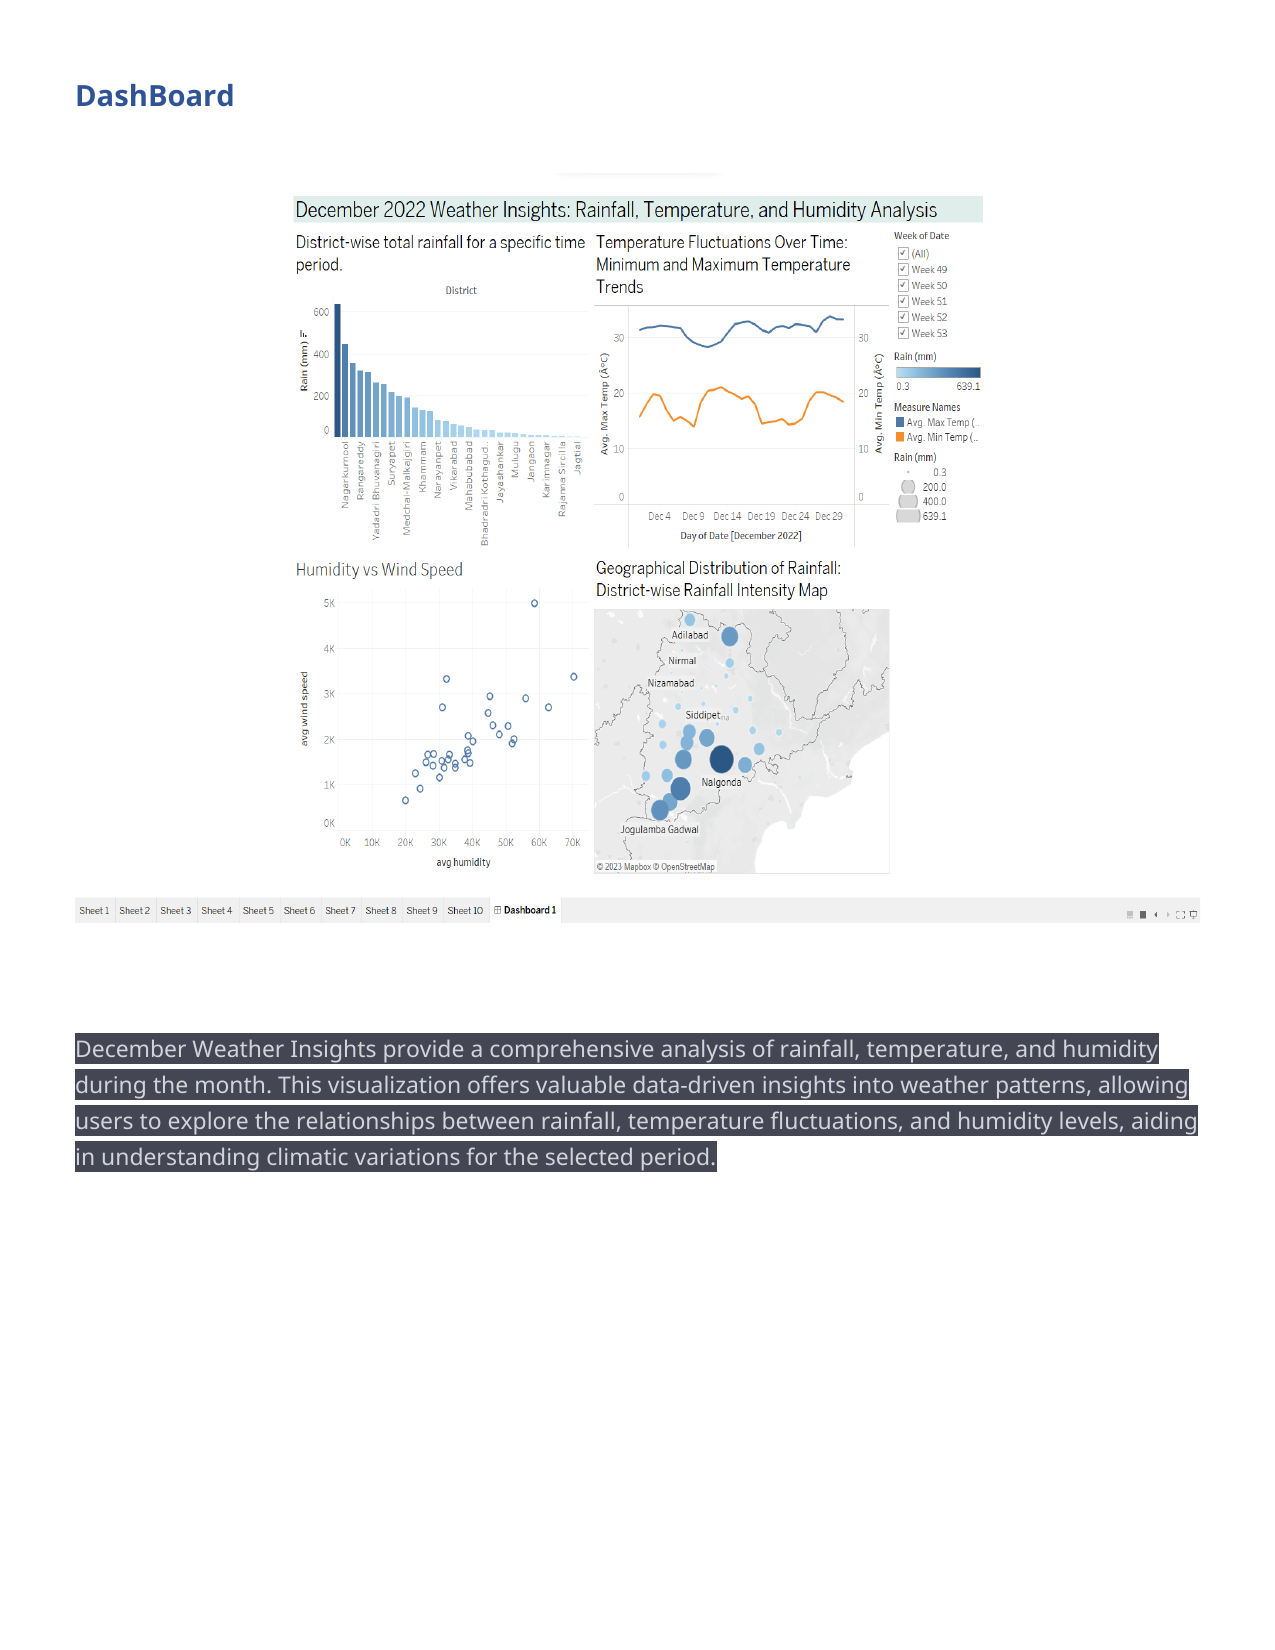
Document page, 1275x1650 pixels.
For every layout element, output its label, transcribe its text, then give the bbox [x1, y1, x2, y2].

subtitle DashBoard [75, 75, 1200, 115]
text December Weather Insights provide a comprehensive analysis of rainfall, temperature, and humidity during the month. This visualization offers valuable data-driven insights into weather patterns, allowing users to explore the relationships between rainfall, temperature fluctuations, and humidity levels, aiding in understanding climatic variations for the selected period. [75, 1000, 1200, 1172]
picture [75, 173, 1200, 923]
